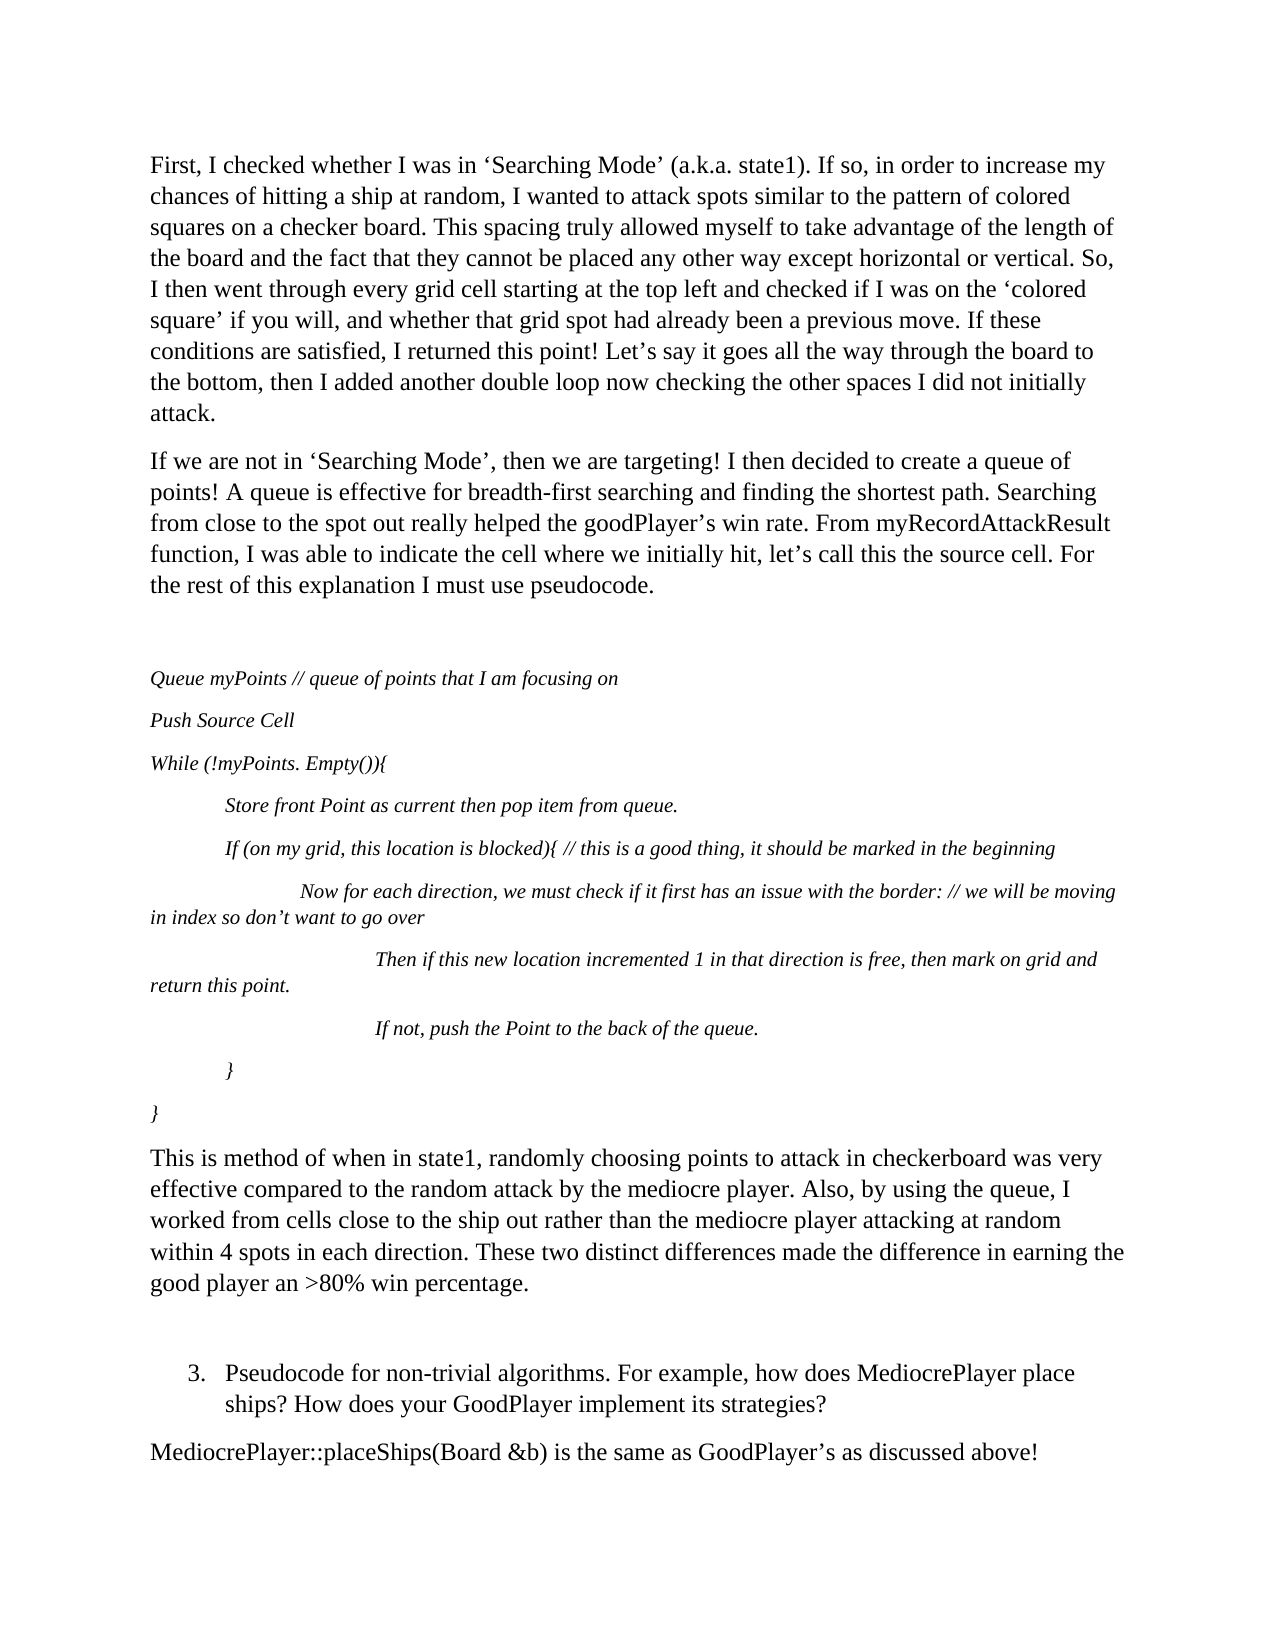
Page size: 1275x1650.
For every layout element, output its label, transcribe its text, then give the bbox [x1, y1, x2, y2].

text If we are not in ‘Searching Mode’, then we are targeting! I then decided to create a queue of points! A queue is effective for breadth-first searching and finding the shortest path. Searching from close to the spot out really helped the goodPlayer’s win rate. From myRecordAttackResult function, I was able to indicate the cell where we initially hit, let’s call this the source cell. For the rest of this explanation I must use pseudocode. [150, 446, 1125, 599]
text This is method of when in state1, randomly choosing points to attack in checkerboard was very effective compared to the random attack by the mediocre player. Also, by using the queue, I worked from cells close to the ship out rather than the mediocre player attacking at random within 4 spots in each direction. These two distinct differences made the difference in earning the good player an >80% win percentage. [150, 1143, 1125, 1296]
text Then if this new location incremented 1 in that direction is free, then mark on grid and return this point. [150, 947, 1125, 997]
text Push Source Cell [150, 708, 1125, 732]
text } [150, 1058, 1125, 1082]
text MediocrePlayer::placeShips(Board &b) is the same as GoodPlayer’s as discussed above! [150, 1437, 1125, 1466]
list Pseudocode for non-trivial algorithms. For example, how does MediocrePlayer place ships? How does your GoodPlayer implement its strategies? [187, 1358, 1125, 1418]
text } [150, 1101, 1125, 1125]
text While (!myPoints. Empty()){ [150, 751, 1125, 775]
text Queue myPoints // queue of points that I am focusing on [150, 666, 1125, 690]
text First, I checked whether I was in ‘Searching Mode’ (a.k.a. state1). If so, in order to increase my chances of hitting a ship at random, I wanted to attack spots similar to the pattern of colored squares on a checker board. This spacing truly allowed myself to take advantage of the length of the board and the fact that they cannot be placed any other way except horizontal or vertical. So, I then went through every grid cell starting at the top left and checked if I was on the ‘colored square’ if you will, and whether that grid spot had already been a previous move. If these conditions are satisfied, I returned this point! Let’s say it goes all the way through the board to the bottom, then I added another double loop now checking the other spaces I did not initially attack. [150, 150, 1125, 427]
text Store front Point as current then pop item from queue. [150, 793, 1125, 817]
text If (on my grid, this location is blocked){ // this is a good thing, it should be marked in the beginning [150, 836, 1125, 860]
text If not, push the Point to the back of the queue. [150, 1016, 1125, 1040]
text Now for each direction, we must check if it first has an issue with the border: // we will be moving in index so don’t want to go over [150, 879, 1125, 929]
